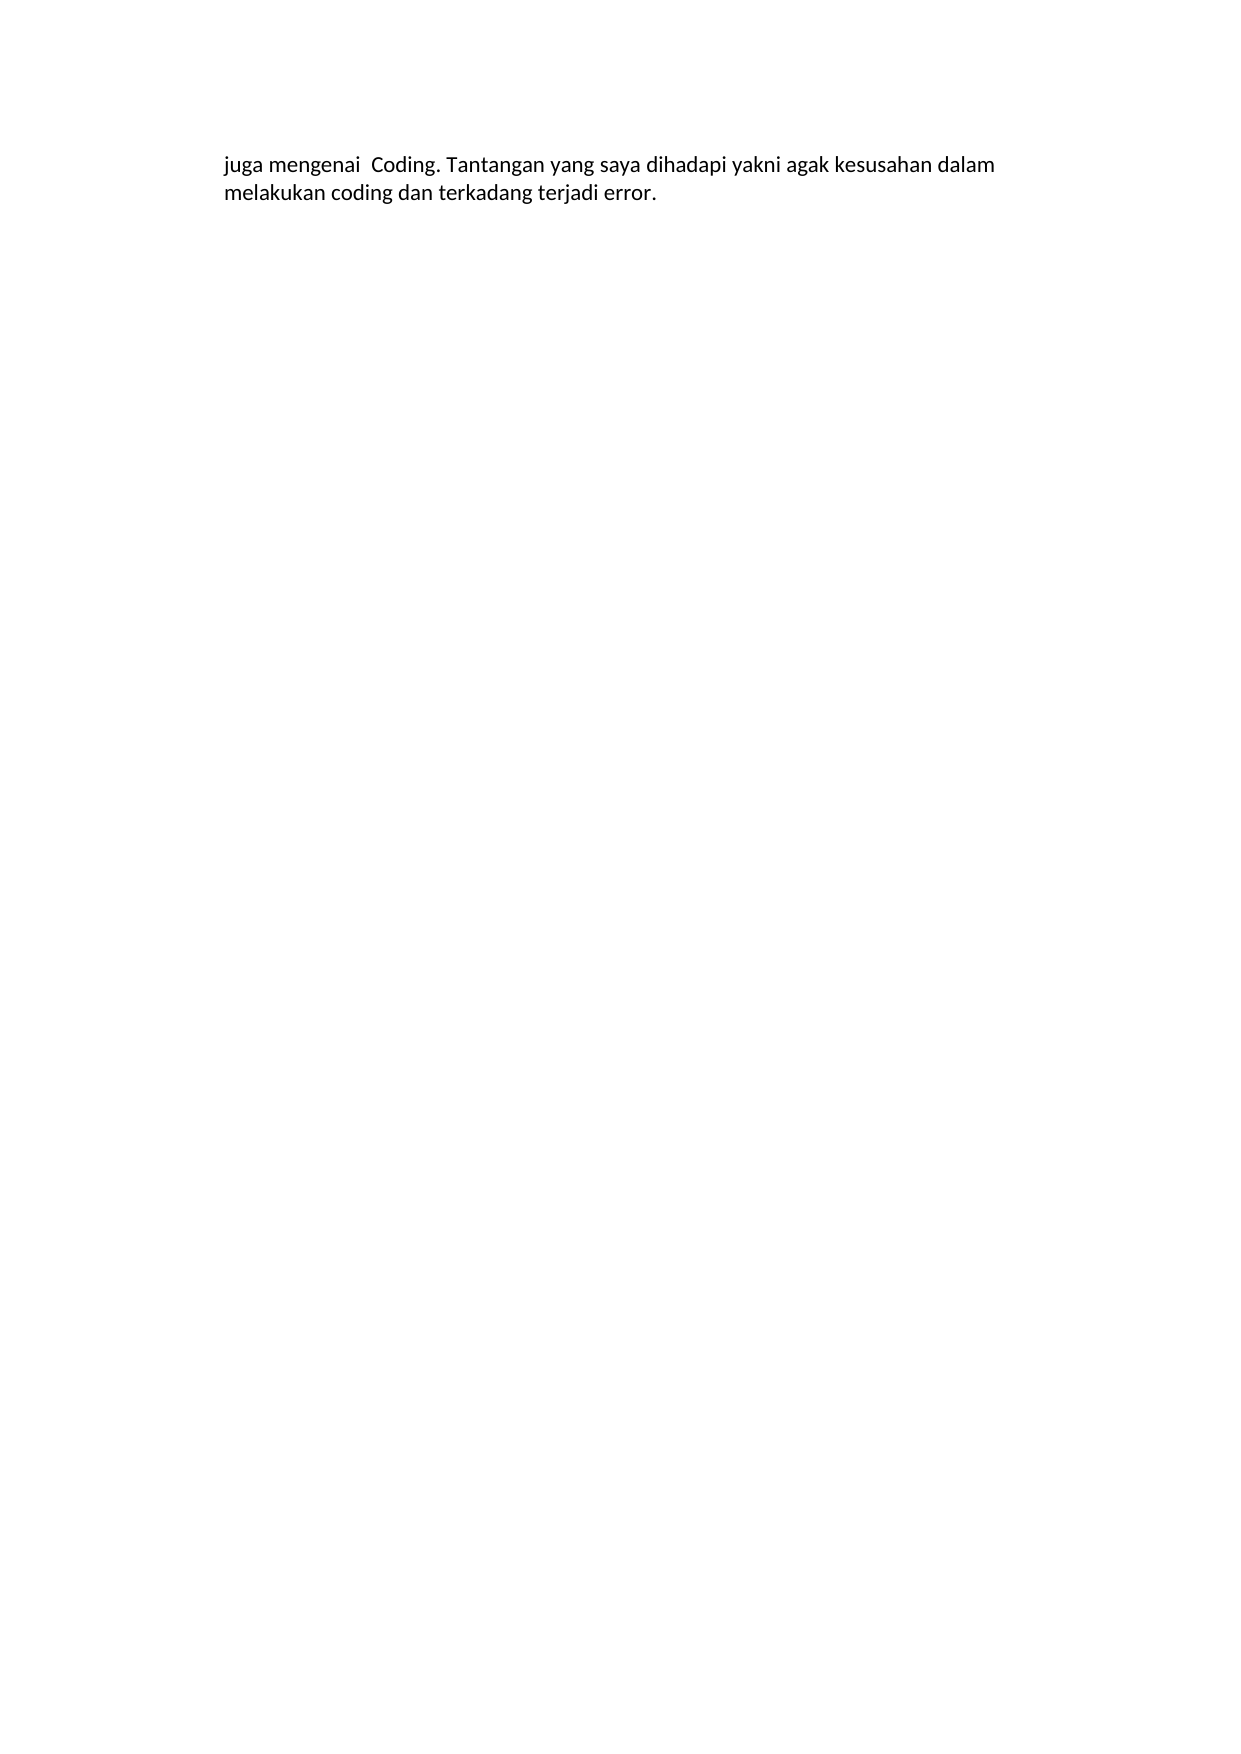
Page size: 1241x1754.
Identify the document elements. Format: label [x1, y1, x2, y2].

list [224, 150, 1090, 206]
